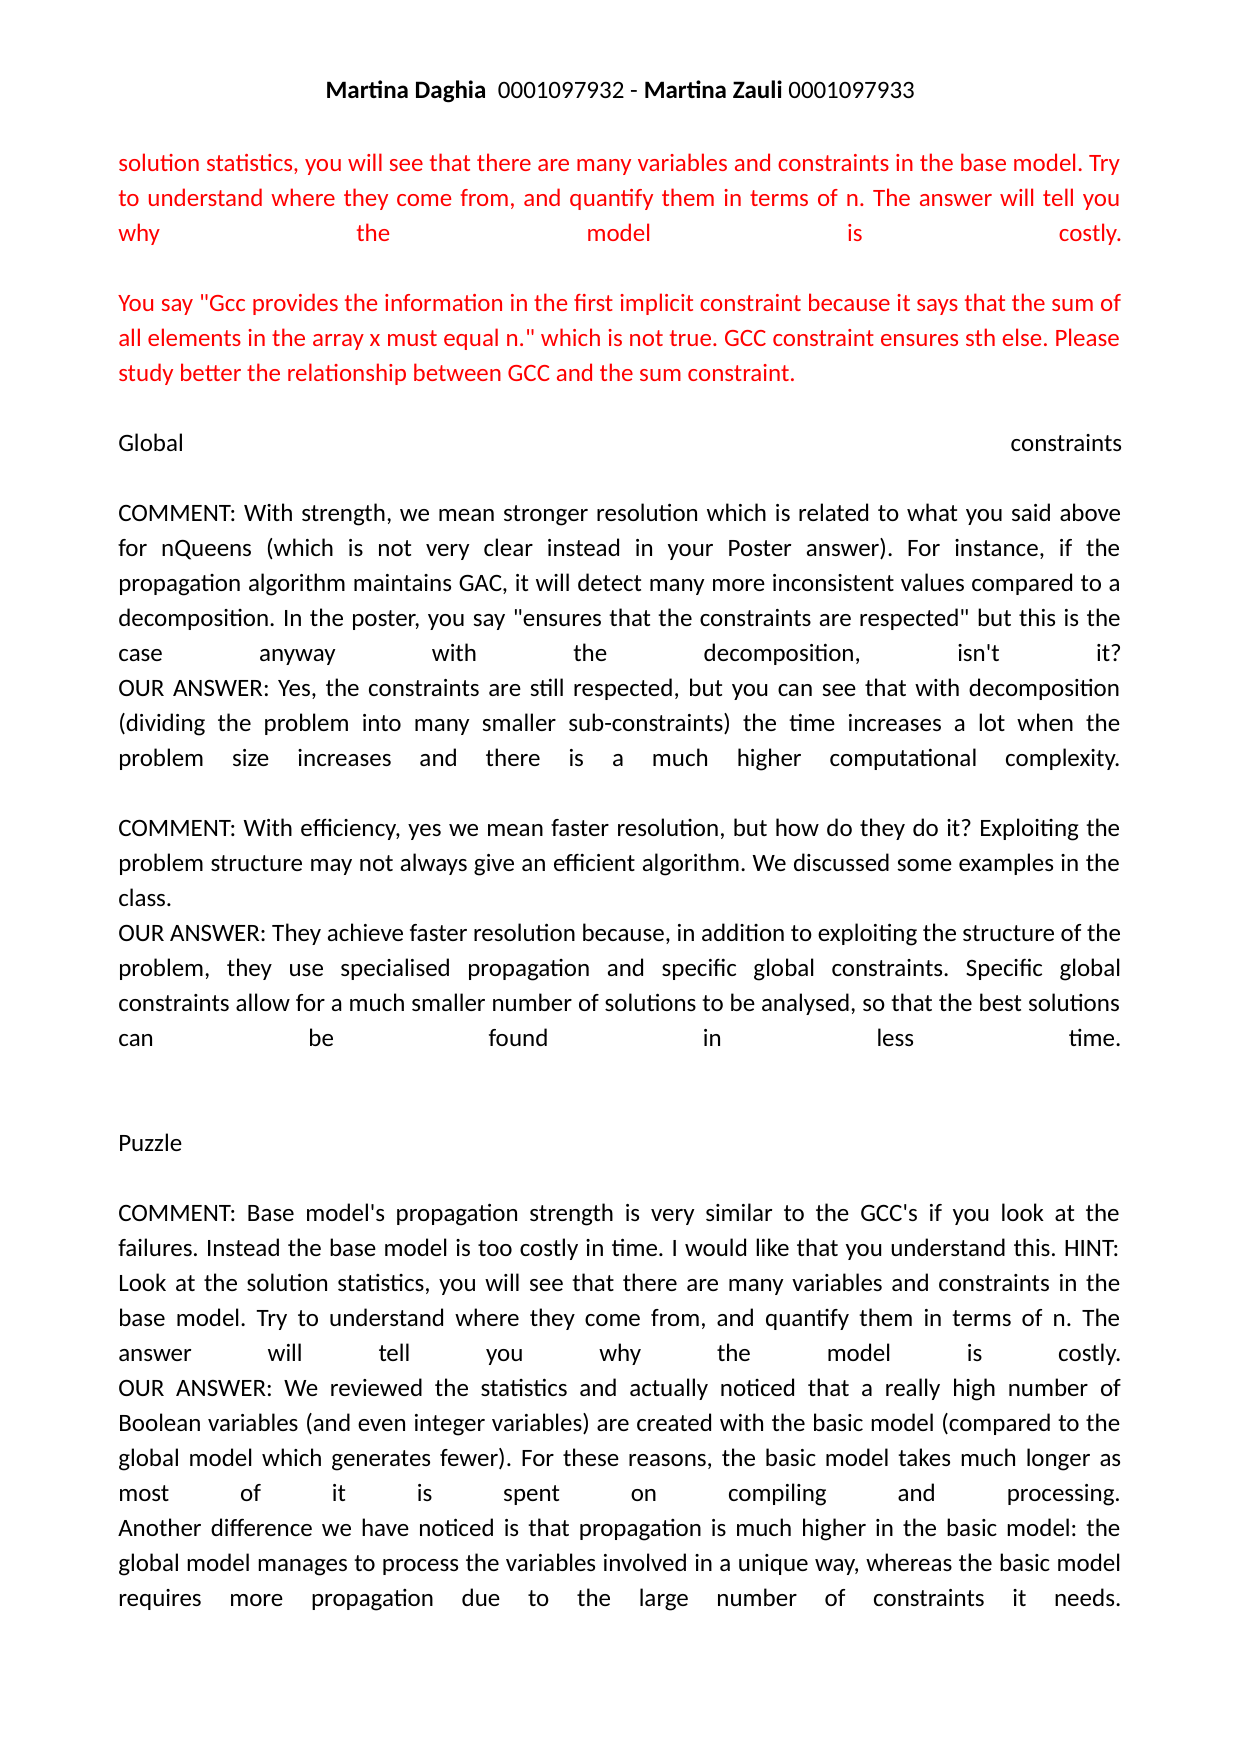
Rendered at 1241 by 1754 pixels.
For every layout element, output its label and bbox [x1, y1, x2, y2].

text [118, 428, 1122, 1613]
text [118, 148, 1122, 388]
